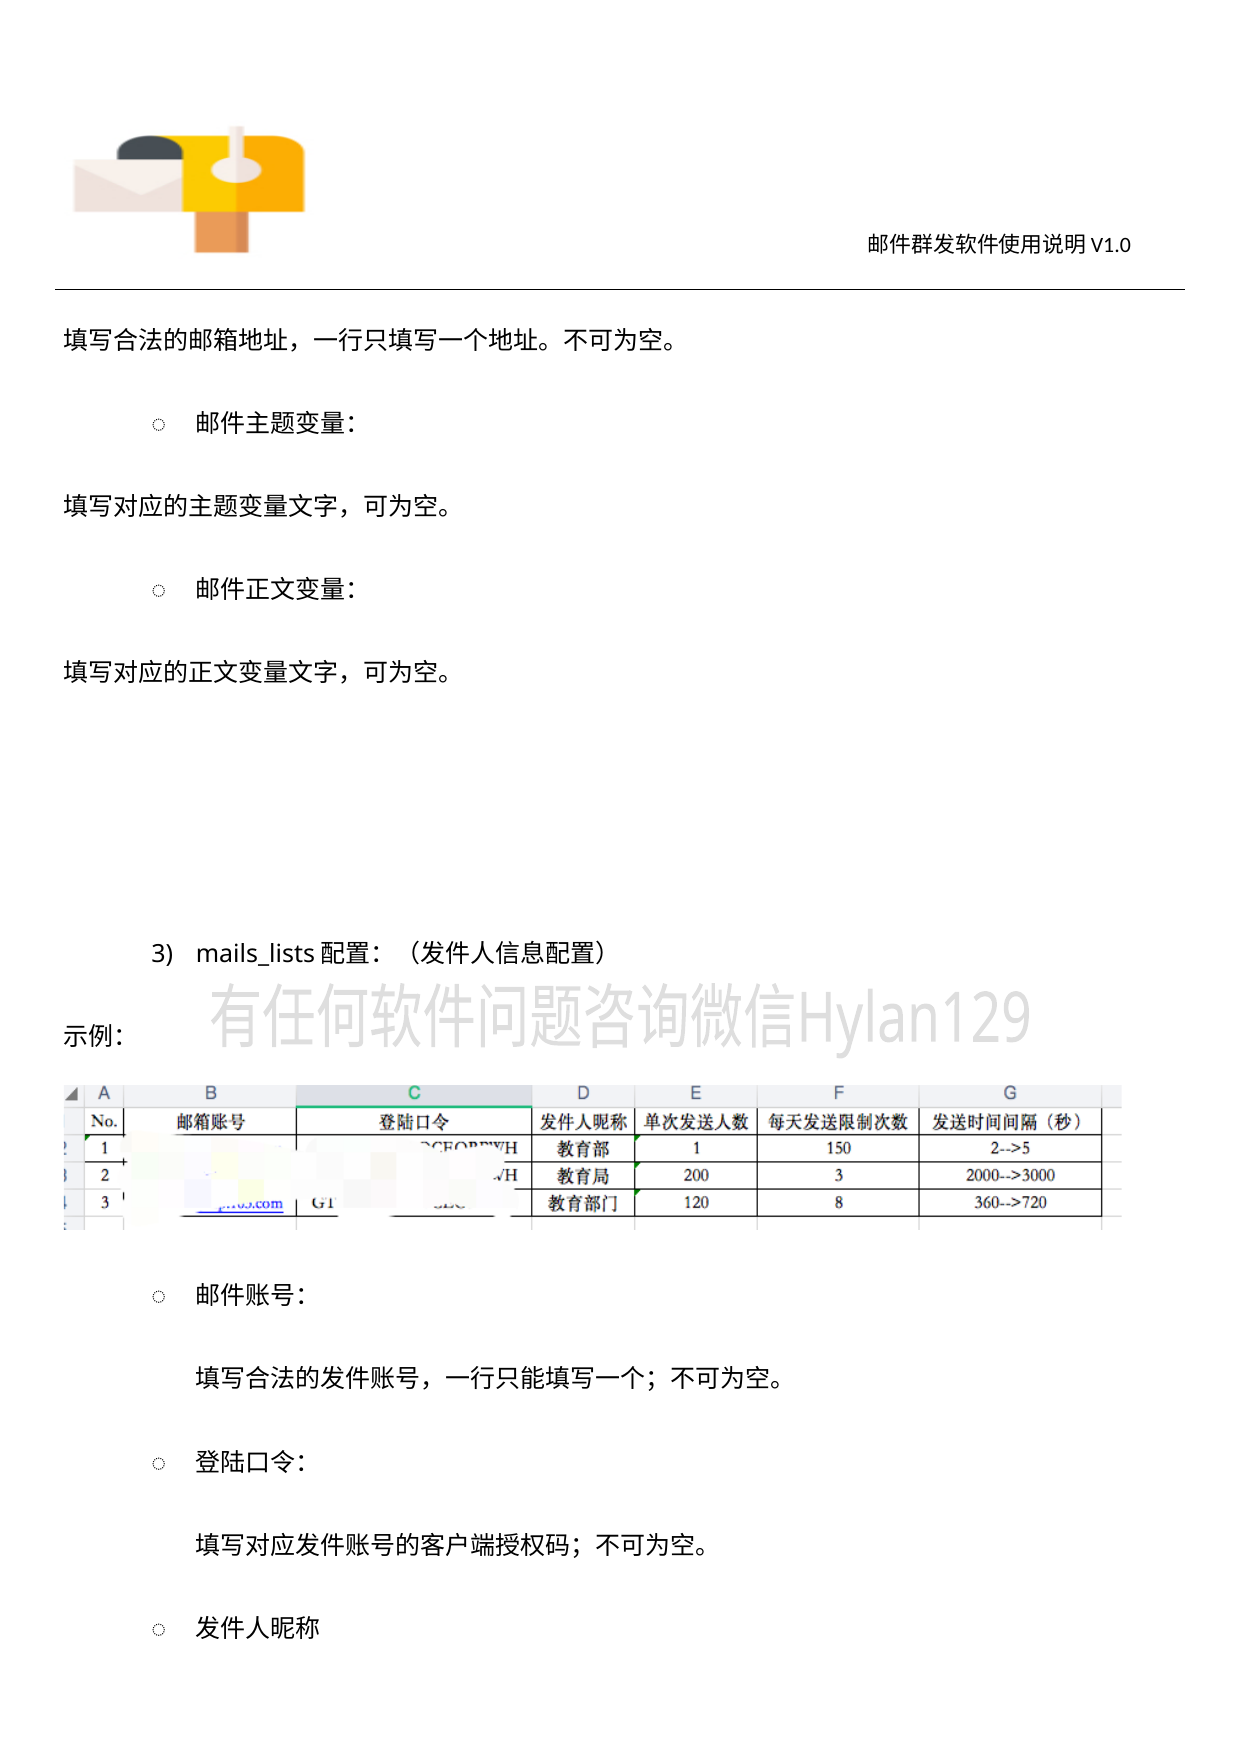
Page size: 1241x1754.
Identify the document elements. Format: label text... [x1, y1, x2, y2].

picture [63, 120, 316, 259]
list 填写合法的发件账号，一行只能填写一个；不可为空。 [195, 1344, 1176, 1409]
list 填写对应发件账号的客户端授权码；不可为空。 [195, 1511, 1176, 1576]
list 邮件主题变量： [151, 389, 1176, 454]
list 发件人昵称 [151, 1594, 1176, 1659]
list mails_lists配置：（发件人信息配置） [151, 919, 1176, 984]
list 邮件正文变量： [151, 555, 1176, 620]
list 填写对应的主题变量文字，可为空。 [64, 472, 1176, 537]
list 填写合法的邮箱地址，一行只填写一个地址。不可为空。 [64, 306, 1176, 371]
list 示例： [64, 1002, 1176, 1067]
picture [63, 1085, 1122, 1230]
list 邮件账号： [151, 1261, 1176, 1326]
list 填写对应的正文变量文字，可为空。 [64, 638, 1176, 703]
list 登陆口令： [151, 1428, 1176, 1493]
